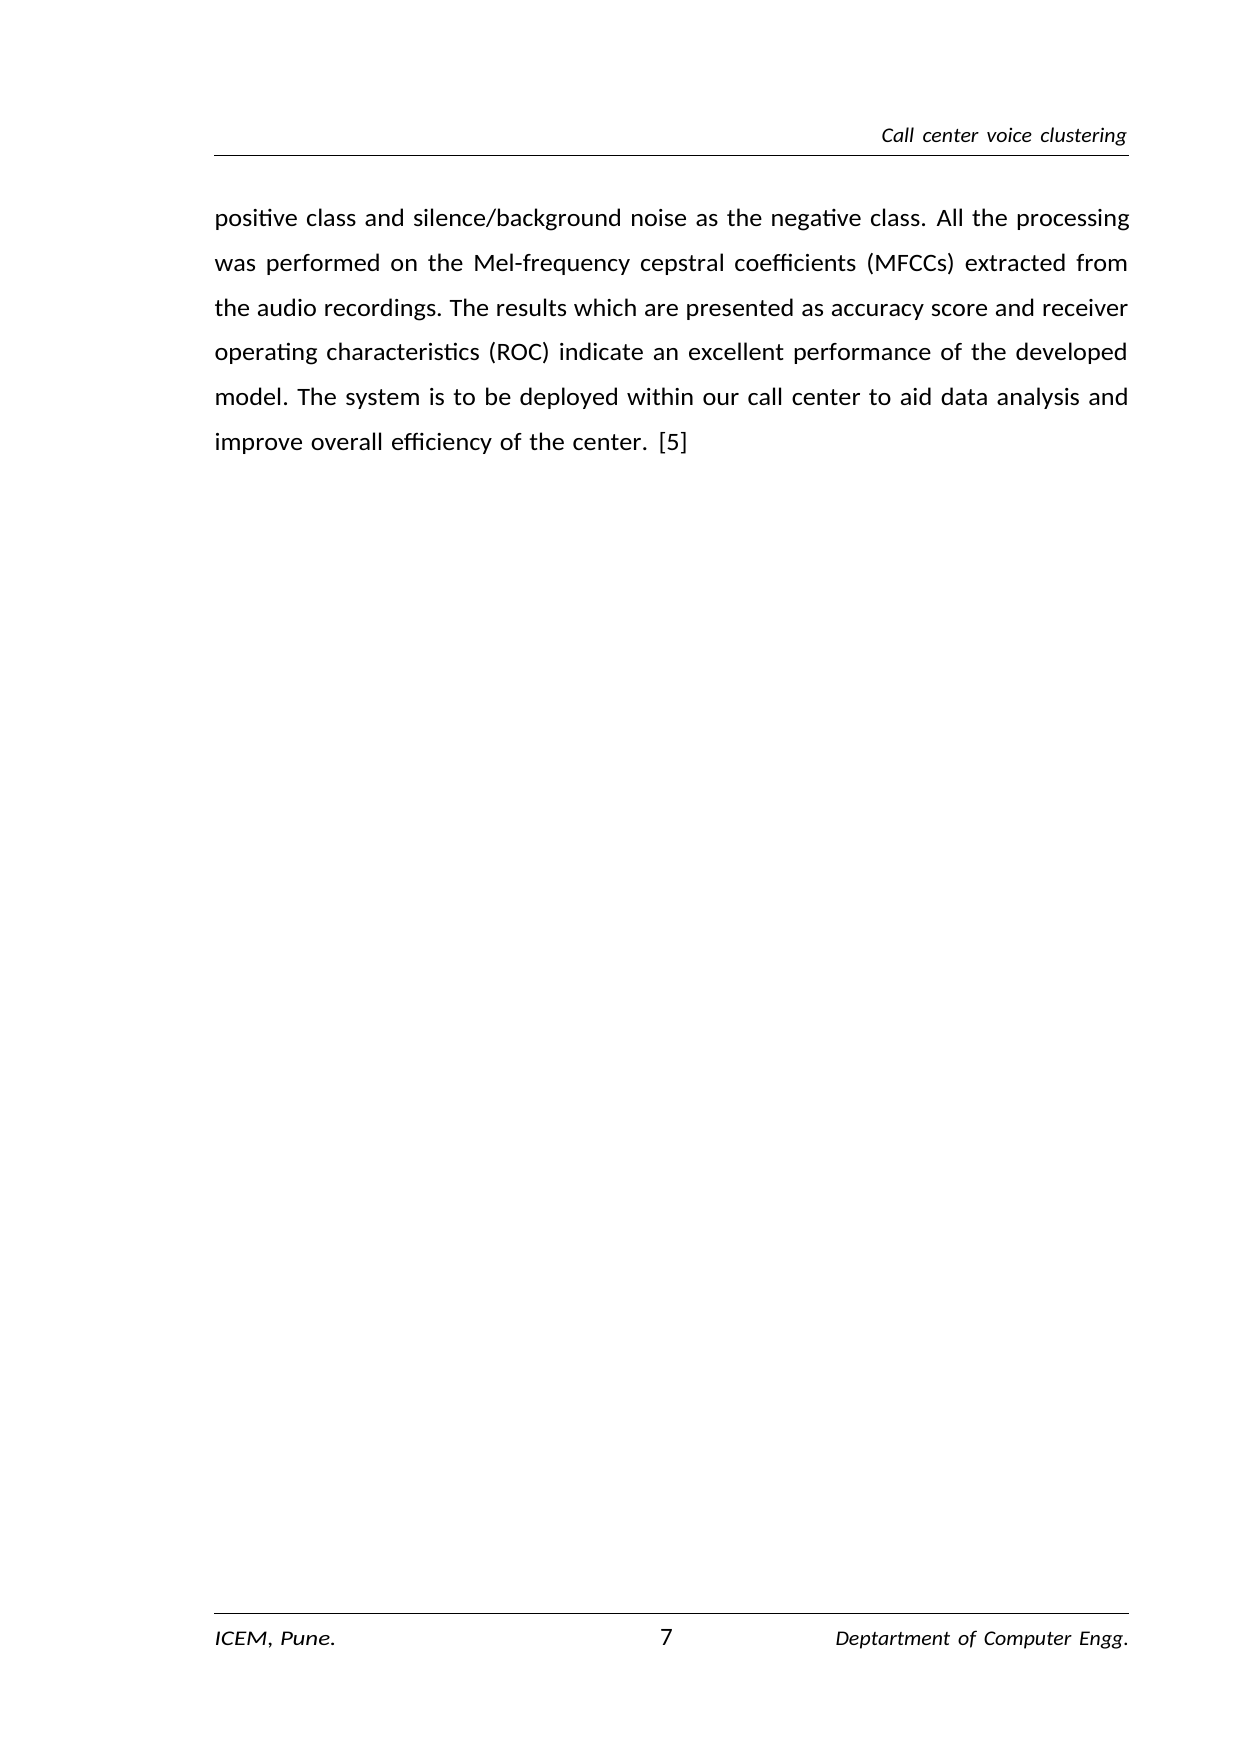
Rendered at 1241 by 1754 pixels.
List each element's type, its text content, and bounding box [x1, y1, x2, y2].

text positive class and silence/background noise as the negative class. All the processing was performed on the Mel-frequency cepstral coefficients (MFCCs) extracted from the audio recordings. The results which are presented as accuracy score and receiver operating characteristics (ROC) indicate an excellent performance of the developed model. The system is to be deployed within our call center to aid data analysis and improve overall efficiency of the center. [5] [214, 202, 1130, 457]
